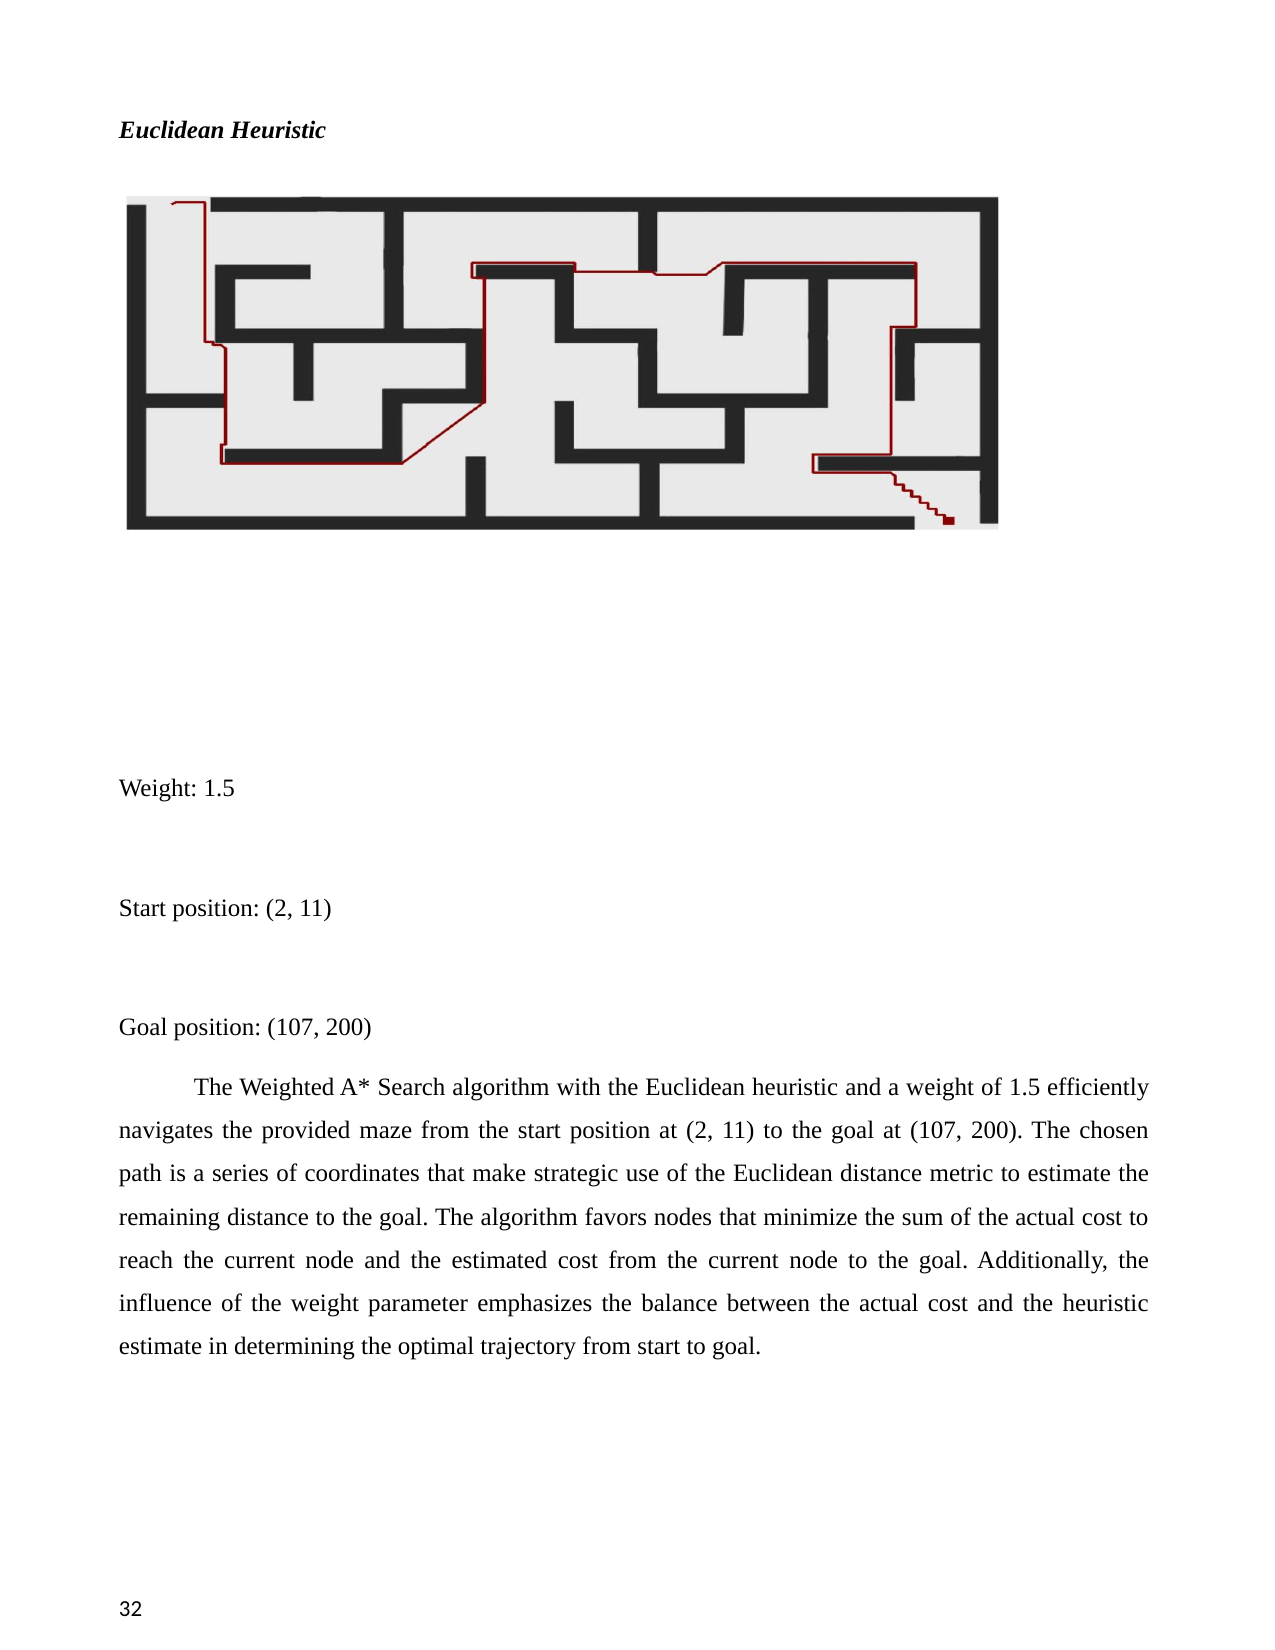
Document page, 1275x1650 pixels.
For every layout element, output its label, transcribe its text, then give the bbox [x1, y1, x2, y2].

text The Weighted A* Search algorithm with the Euclidean heuristic and a weight of 1.5 efficiently navigates the provided maze from the start position at (2, 11) to the goal at (107, 200). The chosen path is a series of coordinates that make strategic use of the Euclidean distance metric to estimate the remaining distance to the goal. The algorithm favors nodes that minimize the sum of the actual cost to reach the current node and the estimated cost from the current node to the goal. Additionally, the influence of the weight parameter emphasizes the balance between the actual cost and the heuristic estimate in determining the optimal trajectory from start to goal. [119, 1072, 1150, 1360]
text Euclidean Heuristic [119, 116, 1150, 144]
text Goal position: (107, 200) [119, 1012, 1150, 1041]
text Start position: (2, 11) [119, 893, 1150, 922]
text Weight: 1.5 [119, 773, 1150, 802]
picture [118, 190, 1002, 531]
